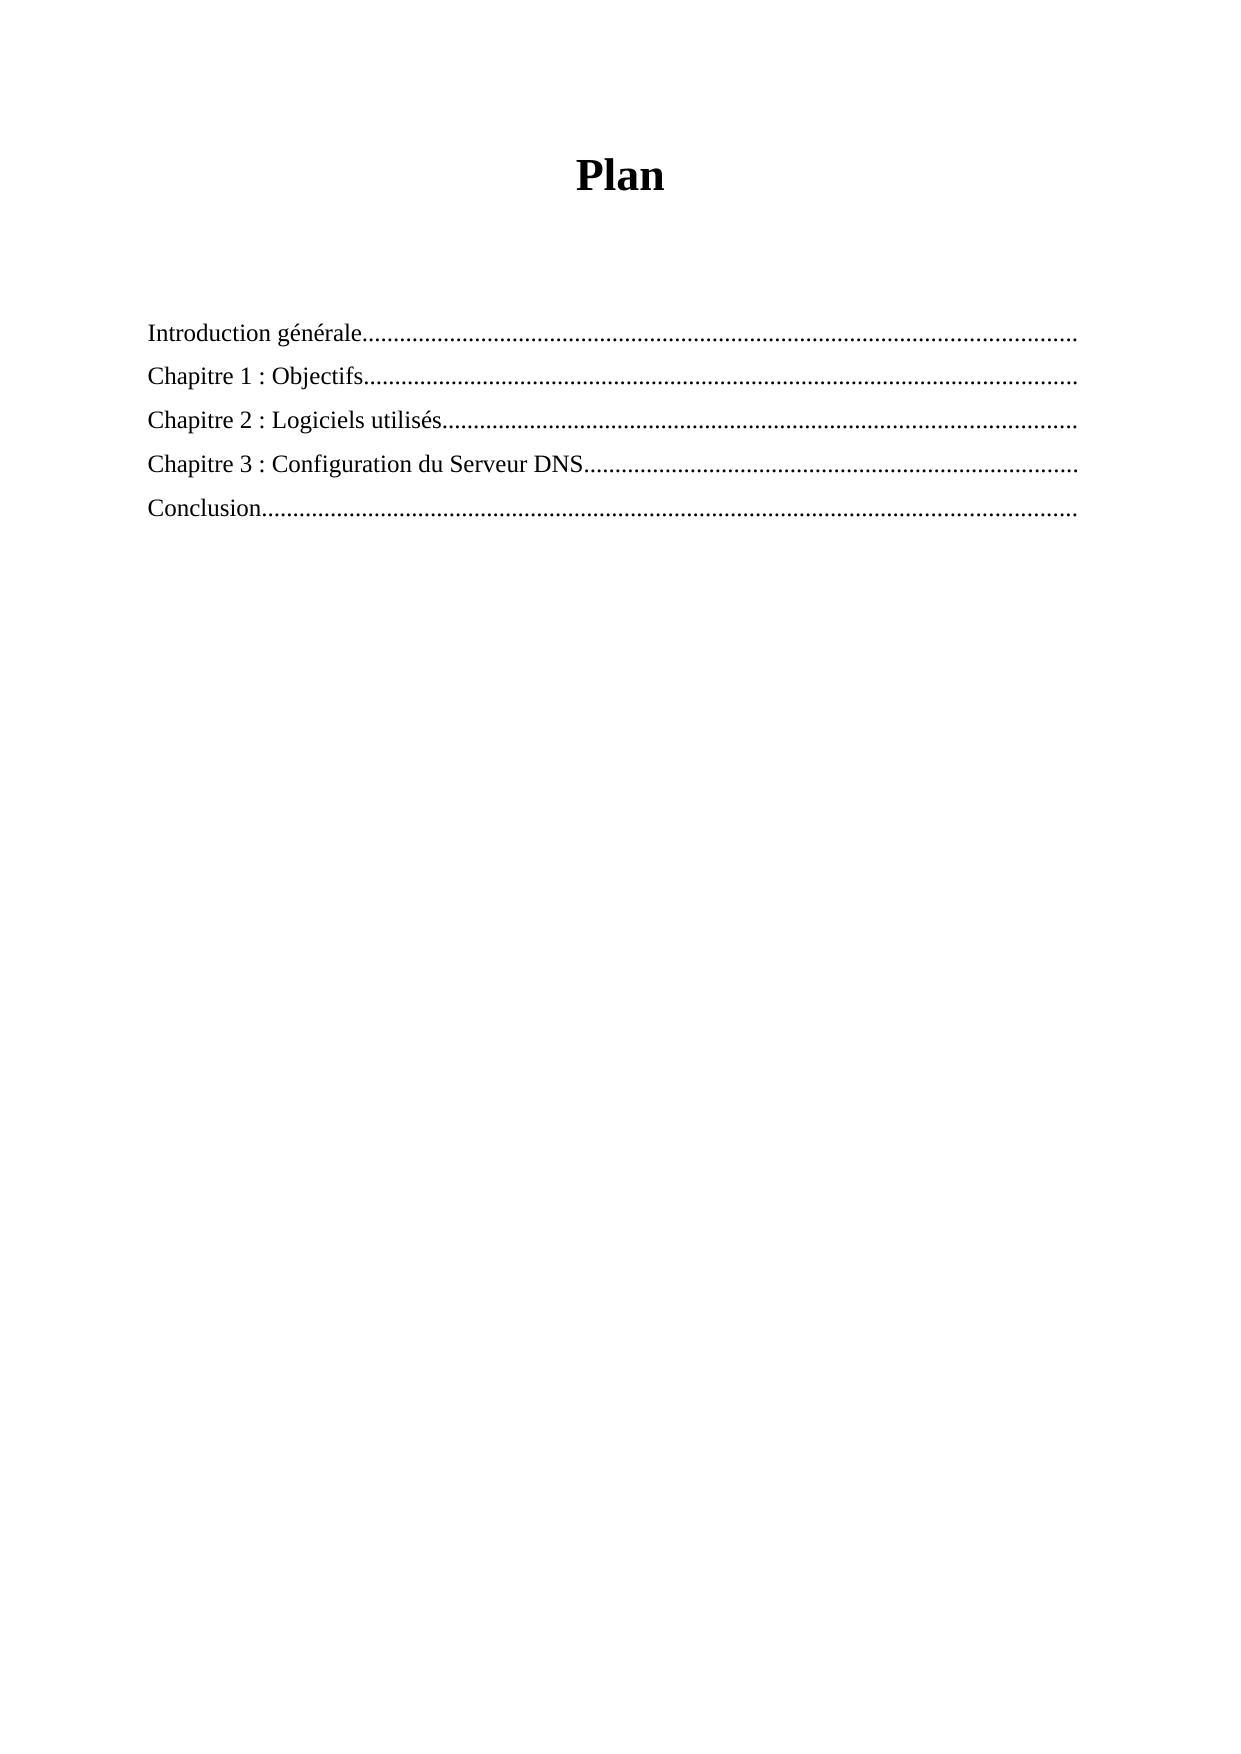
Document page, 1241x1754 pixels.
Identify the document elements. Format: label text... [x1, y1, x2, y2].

text Chapitre 3 : Configuration du Serveur DNS [147, 449, 1115, 478]
text Chapitre 1 : Objectifs [147, 361, 1115, 390]
text Conclusion [147, 493, 1115, 521]
text Introduction générale [147, 318, 1115, 346]
text Plan [125, 147, 1115, 200]
text Chapitre 2 : Logiciels utilisés [147, 405, 1115, 434]
